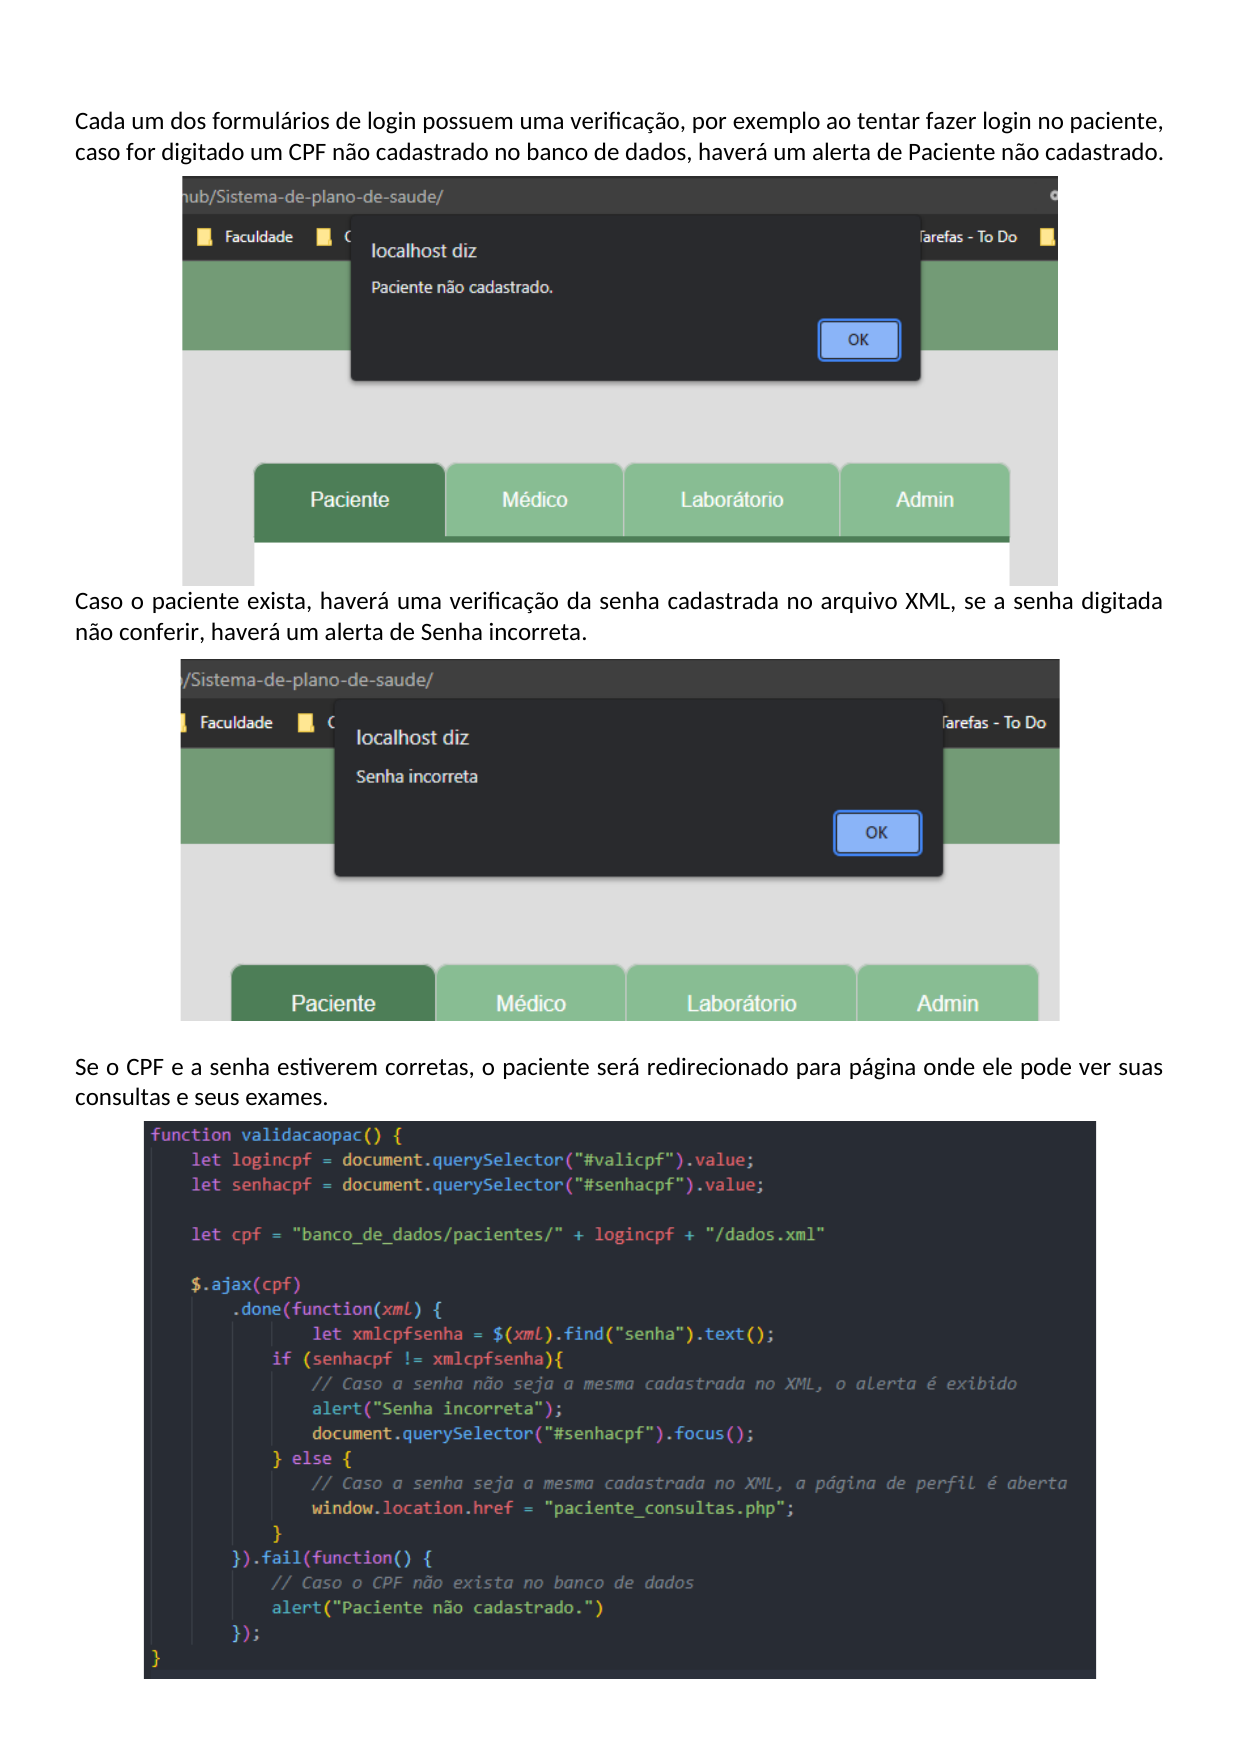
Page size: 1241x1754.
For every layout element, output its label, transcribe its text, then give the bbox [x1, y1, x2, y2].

picture [180, 659, 1060, 1021]
text Cada um dos formulários de login possuem uma verificação, por exemplo ao tentar fazer login no paciente, caso for digitado um CPF não cadastrado no banco de dados, haverá um alerta de Paciente não cadastrado. [75, 106, 1165, 167]
text Se o CPF e a senha estiverem corretas, o paciente será redirecionado para página onde ele pode ver suas consultas e seus exames. [75, 1051, 1165, 1112]
picture [143, 1121, 1097, 1679]
picture [182, 176, 1058, 586]
